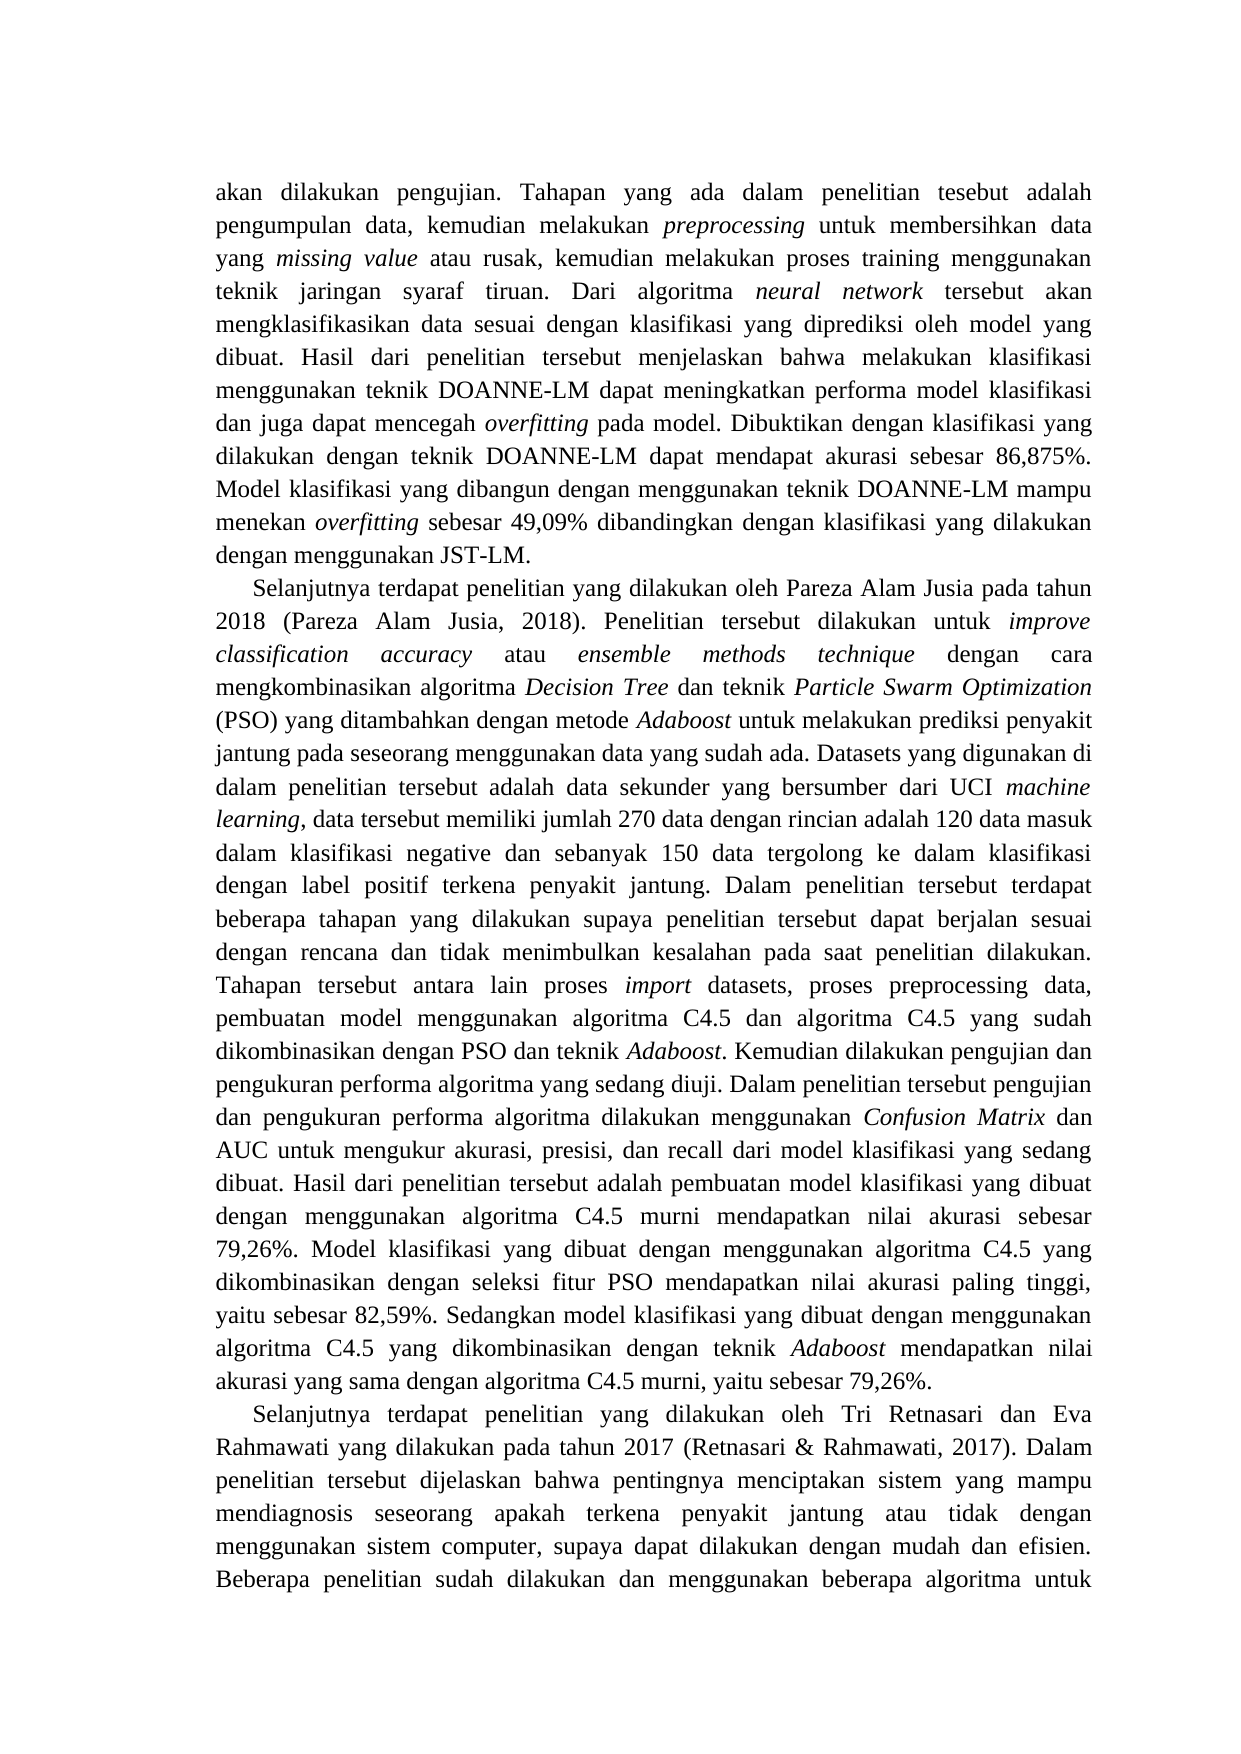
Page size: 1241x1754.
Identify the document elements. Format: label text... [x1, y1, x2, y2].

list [215, 1399, 1092, 1593]
list Selanjutnya terdapat penelitian yang dilakukan oleh Pareza Alam Jusia pada tahun 2018 (Pareza Alam Jusia, 2018). Penelitian tersebut dilakukan untuk improve classification accuracy atau ensemble methods technique dengan cara mengkombinasikan algoritma Decision Tree dan teknik Particle Swarm Optimization (PSO) yang ditambahkan dengan metode Adaboost untuk melakukan prediksi penyakit jantung pada seseorang menggunakan data yang sudah ada. Datasets yang digunakan di dalam penelitian tersebut adalah data sekunder yang bersumber dari UCI machine learning, data tersebut memiliki jumlah 270 data dengan rincian adalah 120 data masuk dalam klasifikasi negative dan sebanyak 150 data tergolong ke dalam klasifikasi dengan label positif terkena penyakit jantung. Dalam penelitian tersebut terdapat beberapa tahapan yang dilakukan supaya penelitian tersebut dapat berjalan sesuai dengan rencana dan tidak menimbulkan kesalahan pada saat penelitian dilakukan. Tahapan tersebut antara lain proses import datasets, proses preprocessing data, pembuatan model menggunakan algoritma C4.5 dan algoritma C4.5 yang sudah dikombinasikan dengan PSO dan teknik Adaboost. Kemudian dilakukan pengujian dan pengukuran performa algoritma yang sedang diuji. Dalam penelitian tersebut pengujian dan pengukuran performa algoritma dilakukan menggunakan Confusion Matrix dan AUC untuk mengukur akurasi, presisi, dan recall dari model klasifikasi yang sedang dibuat. Hasil dari penelitian tersebut adalah pembuatan model klasifikasi yang dibuat dengan menggunakan algoritma C4.5 murni mendapatkan nilai akurasi sebesar 79,26%. Model klasifikasi yang dibuat dengan menggunakan algoritma C4.5 yang dikombinasikan dengan seleksi fitur PSO mendapatkan nilai akurasi paling tinggi, yaitu sebesar 82,59%. Sedangkan model klasifikasi yang dibuat dengan menggunakan algoritma C4.5 yang dikombinasikan dengan teknik Adaboost mendapatkan nilai akurasi yang sama dengan algoritma C4.5 murni, yaitu sebesar 79,26%. [215, 573, 1092, 1395]
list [215, 177, 1092, 569]
